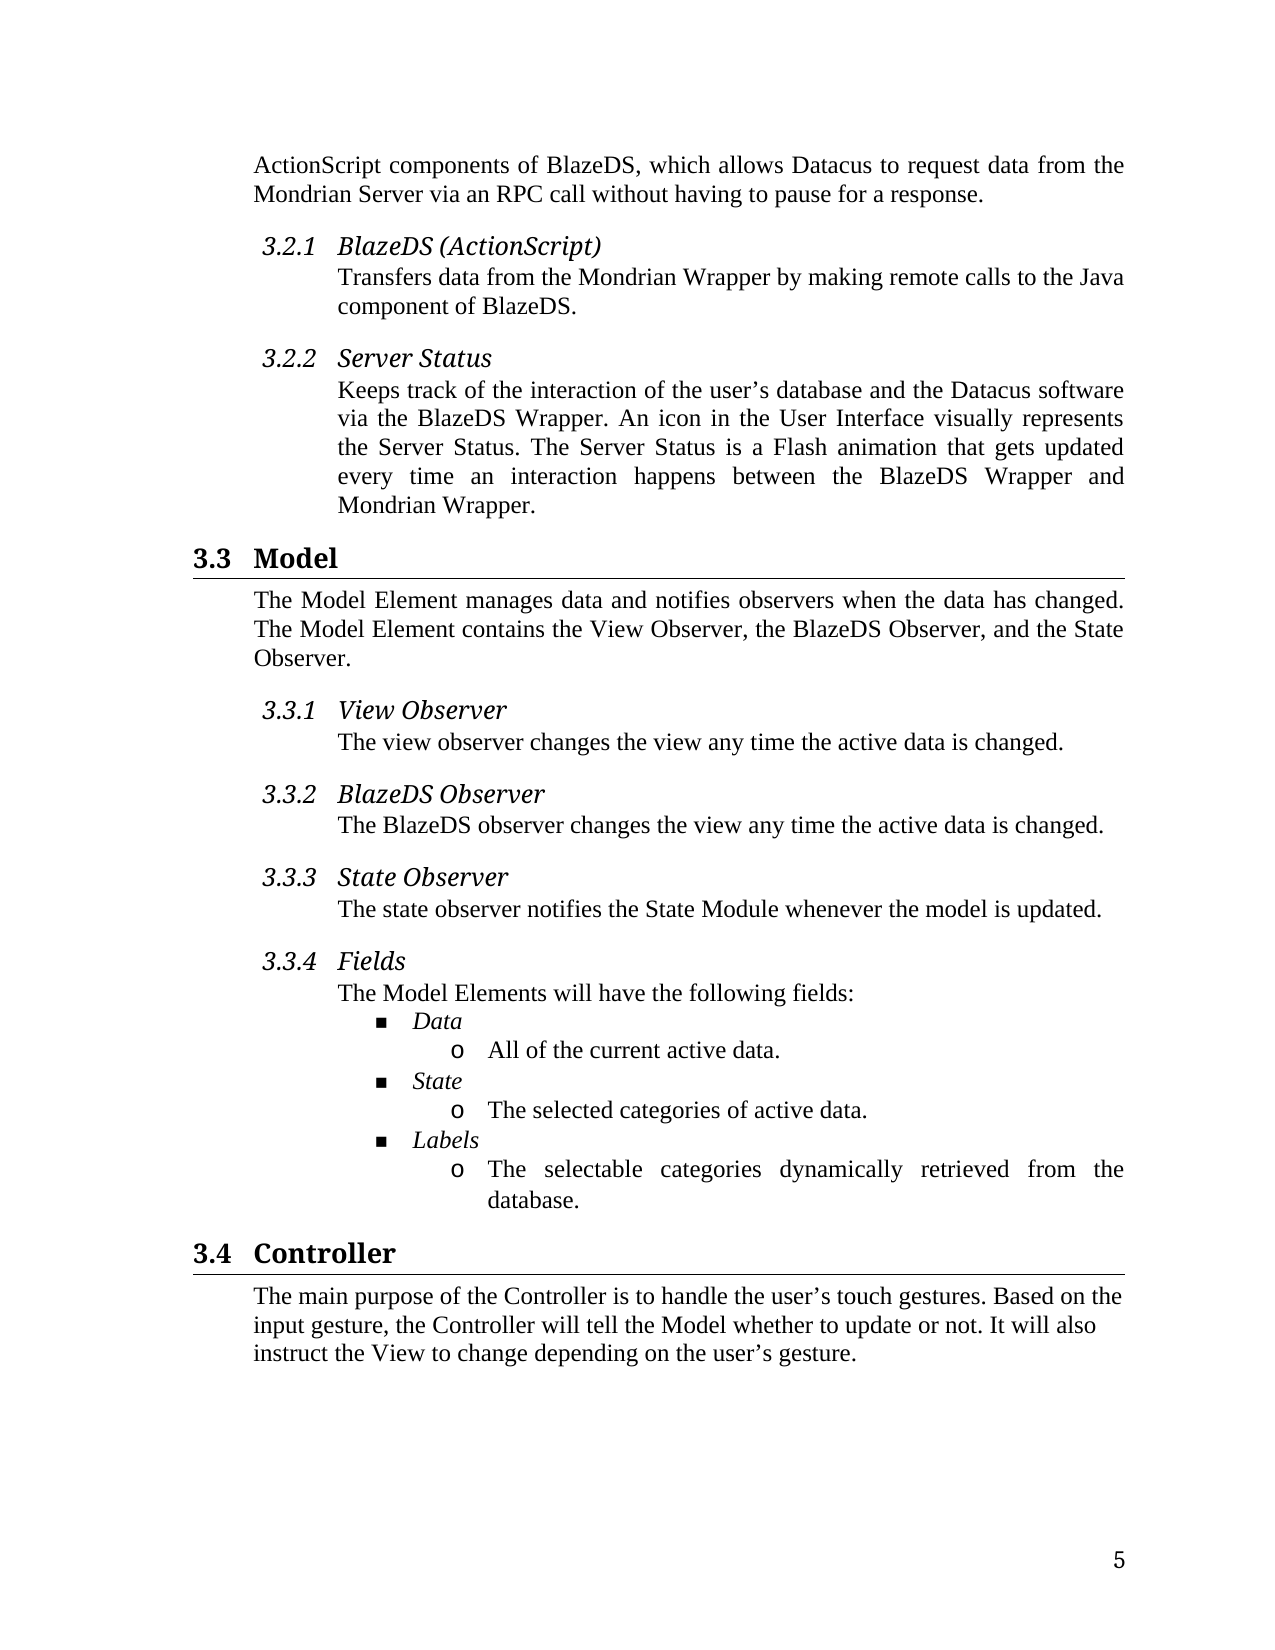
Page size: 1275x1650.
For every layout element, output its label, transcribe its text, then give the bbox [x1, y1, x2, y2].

list The selectable categories dynamically retrieved from the database. [450, 1154, 1125, 1214]
subtitle Server Status [262, 341, 1125, 375]
text The view observer changes the view any time the active data is changed. [337, 727, 1125, 756]
text The Model Elements will have the following fields: [337, 978, 1125, 1006]
text The state observer notifies the State Module whenever the model is updated. [337, 894, 1125, 923]
subtitle Model [193, 539, 1125, 578]
text The BlazeDS observer changes the view any time the active data is changed. [337, 810, 1125, 839]
subtitle State Observer [262, 860, 1125, 894]
list Data [375, 1006, 1125, 1035]
subtitle Fields [262, 944, 1125, 978]
list State [375, 1066, 1125, 1095]
text The main purpose of the Controller is to handle the user’s touch gestures. Based on the input gesture, the Controller will tell the Model whether to update or not. It will also instruct the View to change depending on the user’s gesture. [253, 1281, 1125, 1367]
text Transfers data from the Mondrian Wrapper by making remote calls to the Java component of BlazeDS. [337, 262, 1125, 320]
subtitle Controller [193, 1235, 1125, 1274]
text Keeps track of the interaction of the user’s database and the Datacus software via the BlazeDS Wrapper. An icon in the User Interface visually represents the Server Status. The Server Status is a Flash animation that gets updated every time an interaction happens between the BlazeDS Wrapper and Mondrian Wrapper. [337, 375, 1125, 518]
text The Model Element manages data and notifies observers when the data has changed. The Model Element contains the View Observer, the BlazeDS Observer, and the State Observer. [253, 586, 1125, 672]
list The selected categories of active data. [450, 1095, 1125, 1126]
list All of the current active data. [450, 1035, 1125, 1066]
list Labels [375, 1126, 1125, 1154]
subtitle View Observer [262, 693, 1125, 727]
subtitle BlazeDS (ActionScript) [262, 228, 1125, 262]
subtitle BlazeDS Observer [262, 776, 1125, 810]
